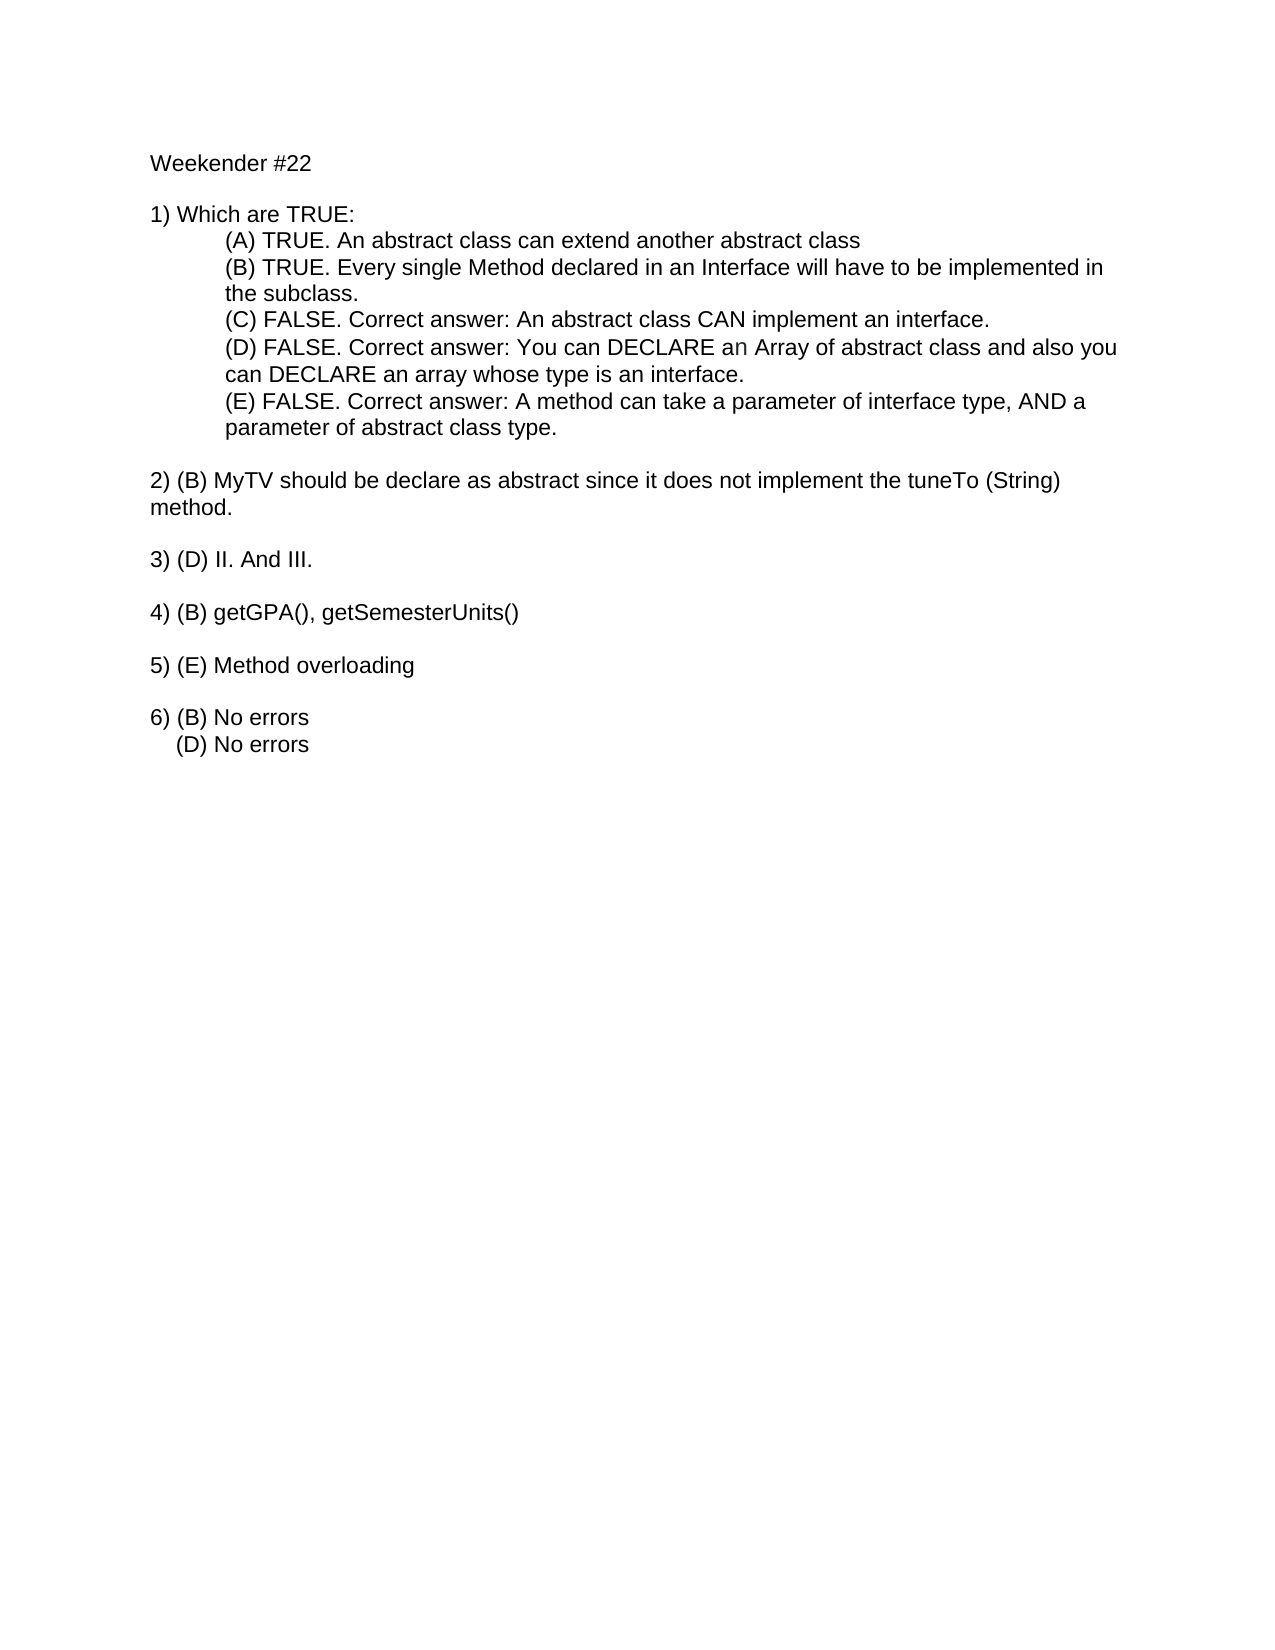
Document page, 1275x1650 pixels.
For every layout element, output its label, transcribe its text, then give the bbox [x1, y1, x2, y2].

text (A) TRUE. An abstract class can extend another abstract class [225, 227, 1125, 254]
text 4) (B) getGPA(), getSemesterUnits() [150, 599, 1125, 625]
text 3) (D) II. And III. [150, 546, 1125, 572]
text (C) FALSE. Correct answer: An abstract class CAN implement an interface. [225, 306, 1125, 333]
text 5) (E) Method overloading [150, 652, 1125, 678]
text 2) (B) MyTV should be declare as abstract since it does not implement the tuneTo (String) method. [150, 467, 1125, 520]
text (D) No errors [150, 731, 1125, 757]
text 6) (B) No errors [150, 704, 1125, 731]
text (E) FALSE. Correct answer: A method can take a parameter of interface type, AND a parameter of abstract class type. [225, 388, 1125, 441]
text (D) FALSE. Correct answer: You can DECLARE an Array of abstract class and also you can DECLARE an array whose type is an interface. [225, 333, 1125, 388]
text Weekender #22 [150, 150, 1125, 176]
text (B) TRUE. Every single Method declared in an Interface will have to be implemented in the subclass. [225, 254, 1125, 306]
text 1) Which are TRUE: [150, 201, 1125, 227]
